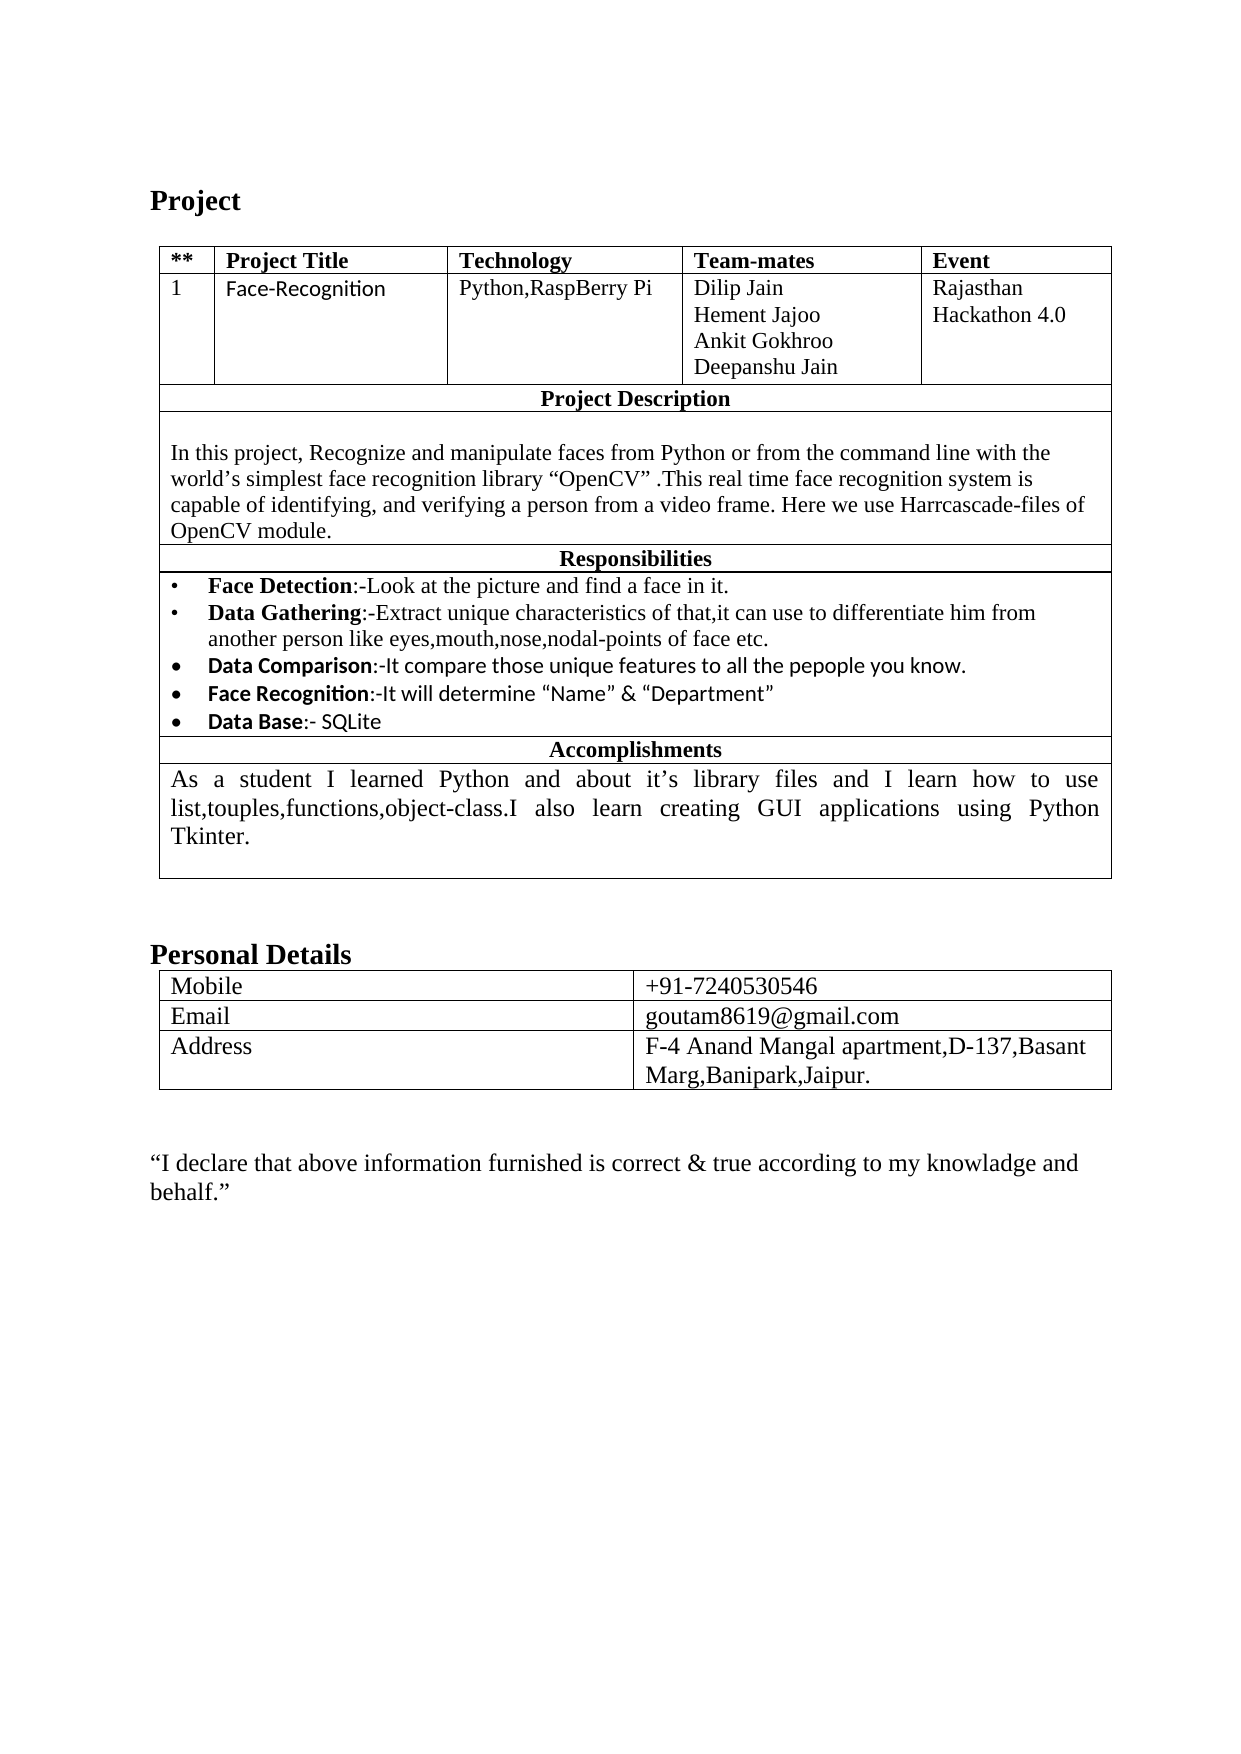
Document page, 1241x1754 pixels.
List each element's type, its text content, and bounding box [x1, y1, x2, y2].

table_cell Python,RaspBerry Pi [448, 274, 682, 384]
table_cell goutam8619@gmail.com [634, 1001, 1111, 1030]
table_cell As a student I learned Python and about it’s library files and I learn how to use list,touples,functions,object-class.I also learn creating GUI applications using Python Tkinter. [160, 764, 1111, 878]
table_cell Address [160, 1031, 633, 1088]
table_cell 1 [160, 274, 214, 384]
table_cell Face Detection:-Look at the picture and find a face in it. Data Gathering:-Extract unique characteristics of that,it can use to differentiate him from another person like eyes,mouth,nose,nodal-points of face etc. Data Comparison:-It compare those unique features to all the pepople you know. Face Recognition:-It will determine “Name” & “Department” Data Base:- SQLite [160, 573, 1111, 736]
table_header Project Title [215, 247, 447, 273]
table_cell Dilip Jain Hement Jajoo Ankit Gokhroo Deepanshu Jain [683, 274, 921, 384]
text Personal Details [150, 937, 1090, 970]
table_cell Responsibilities [160, 545, 1111, 571]
table_header ** [160, 247, 214, 273]
table_header Technology [448, 247, 682, 273]
table_cell F-4 Anand Mangal apartment,D-137,Basant Marg,Banipark,Jaipur. [634, 1031, 1111, 1088]
table_header Mobile [160, 971, 633, 1000]
table_header +91-7240530546 [634, 971, 1111, 1000]
table_cell Face-Recognition [215, 274, 447, 384]
table_cell Email [160, 1001, 633, 1030]
table_header Team-mates [683, 247, 921, 273]
table_cell Accomplishments [160, 737, 1111, 763]
text “I declare that above information furnished is correct & true according to my knowladge and behalf.” [150, 1148, 1090, 1206]
table_header Event [922, 247, 1111, 273]
table_cell In this project, Recognize and manipulate faces from Python or from the command line with the world’s simplest face recognition library “OpenCV” .This real time face recognition system is capable of identifying, and verifying a person from a video frame. Here we use Harrcascade-files of OpenCV module. [160, 412, 1111, 544]
table_cell Project Description [160, 385, 1111, 411]
text Project [150, 183, 1090, 217]
table_cell Rajasthan Hackathon 4.0 [922, 274, 1111, 384]
